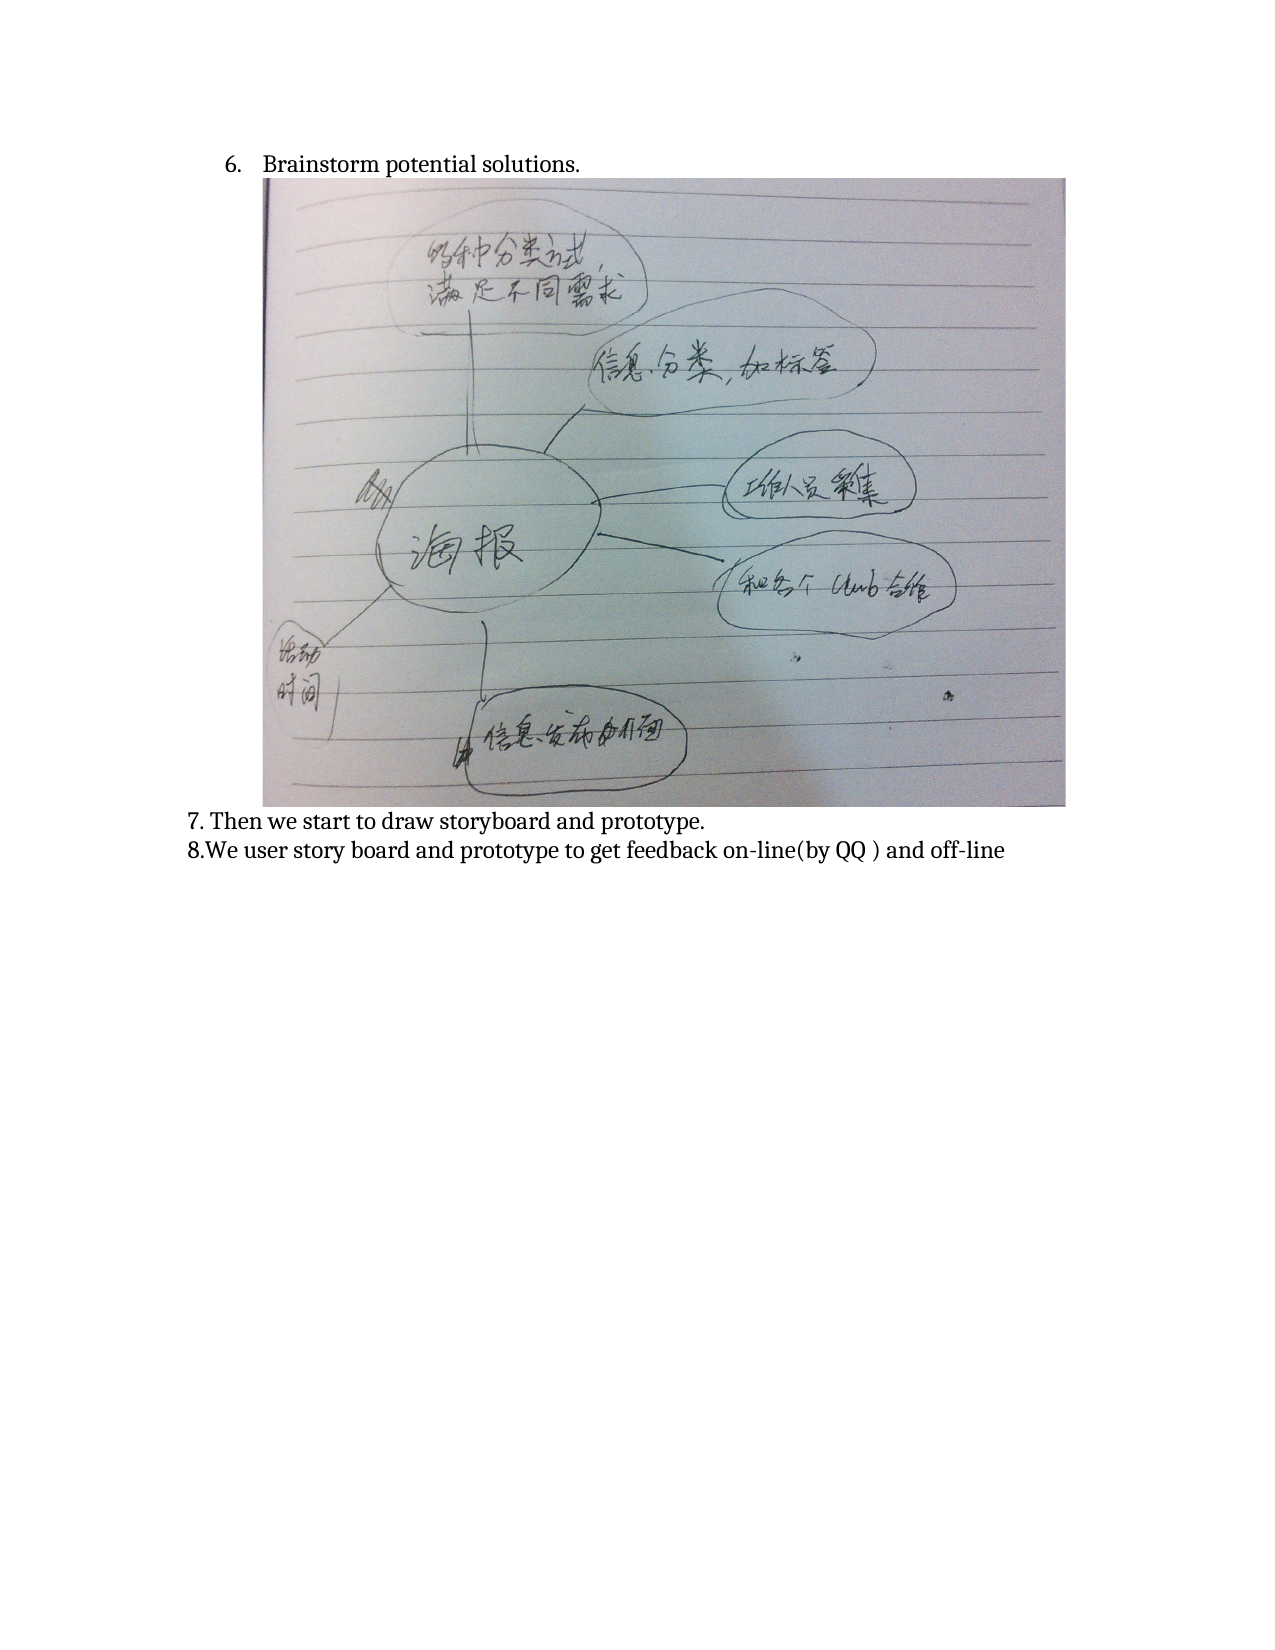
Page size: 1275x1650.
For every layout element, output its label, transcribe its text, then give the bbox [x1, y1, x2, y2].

picture [262, 178, 1066, 807]
text 8.We user story board and prototype to get feedback on-line(by QQ ) and off-lineBusiness Idea [187, 836, 1087, 864]
text 7. Then we start to draw storyboard and prototype. [187, 807, 1087, 836]
